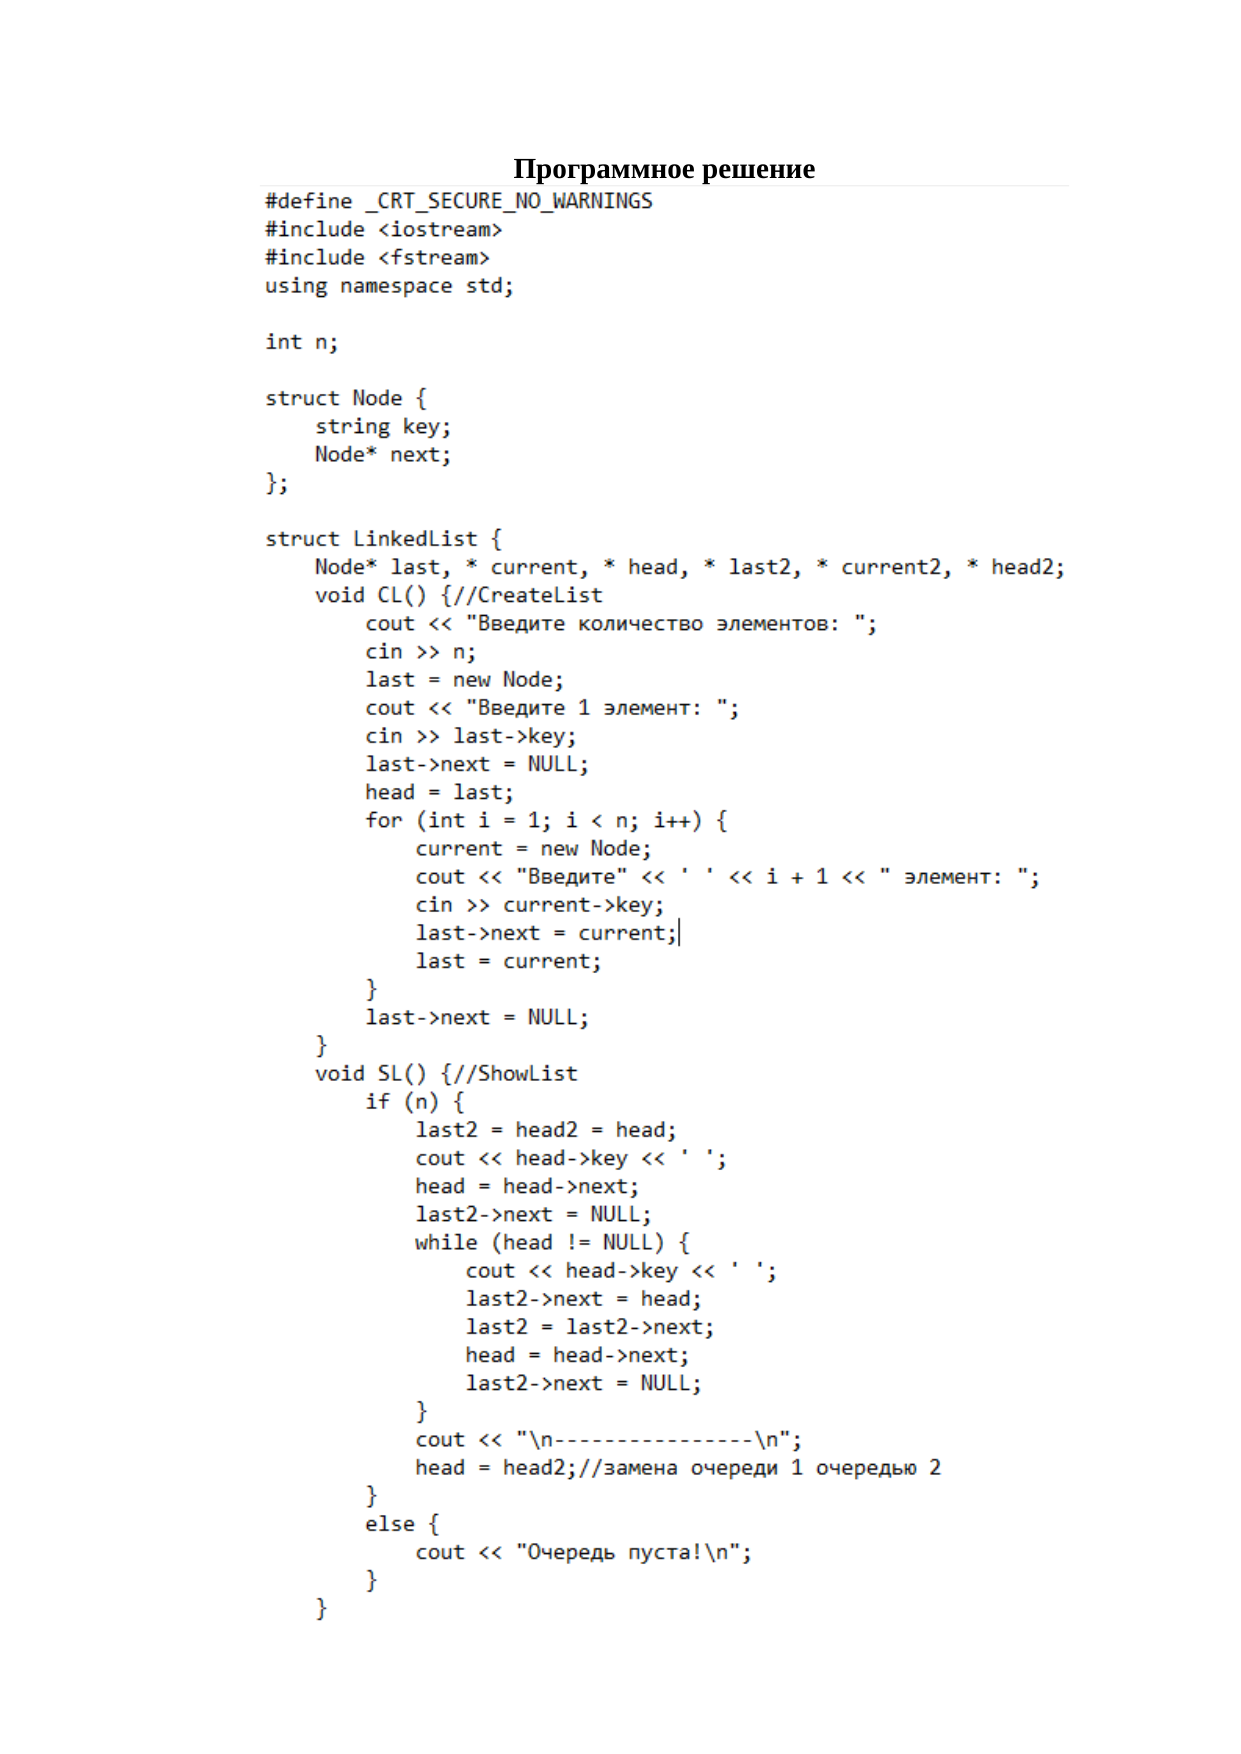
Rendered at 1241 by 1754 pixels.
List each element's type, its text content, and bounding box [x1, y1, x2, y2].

picture [259, 185, 1070, 1625]
